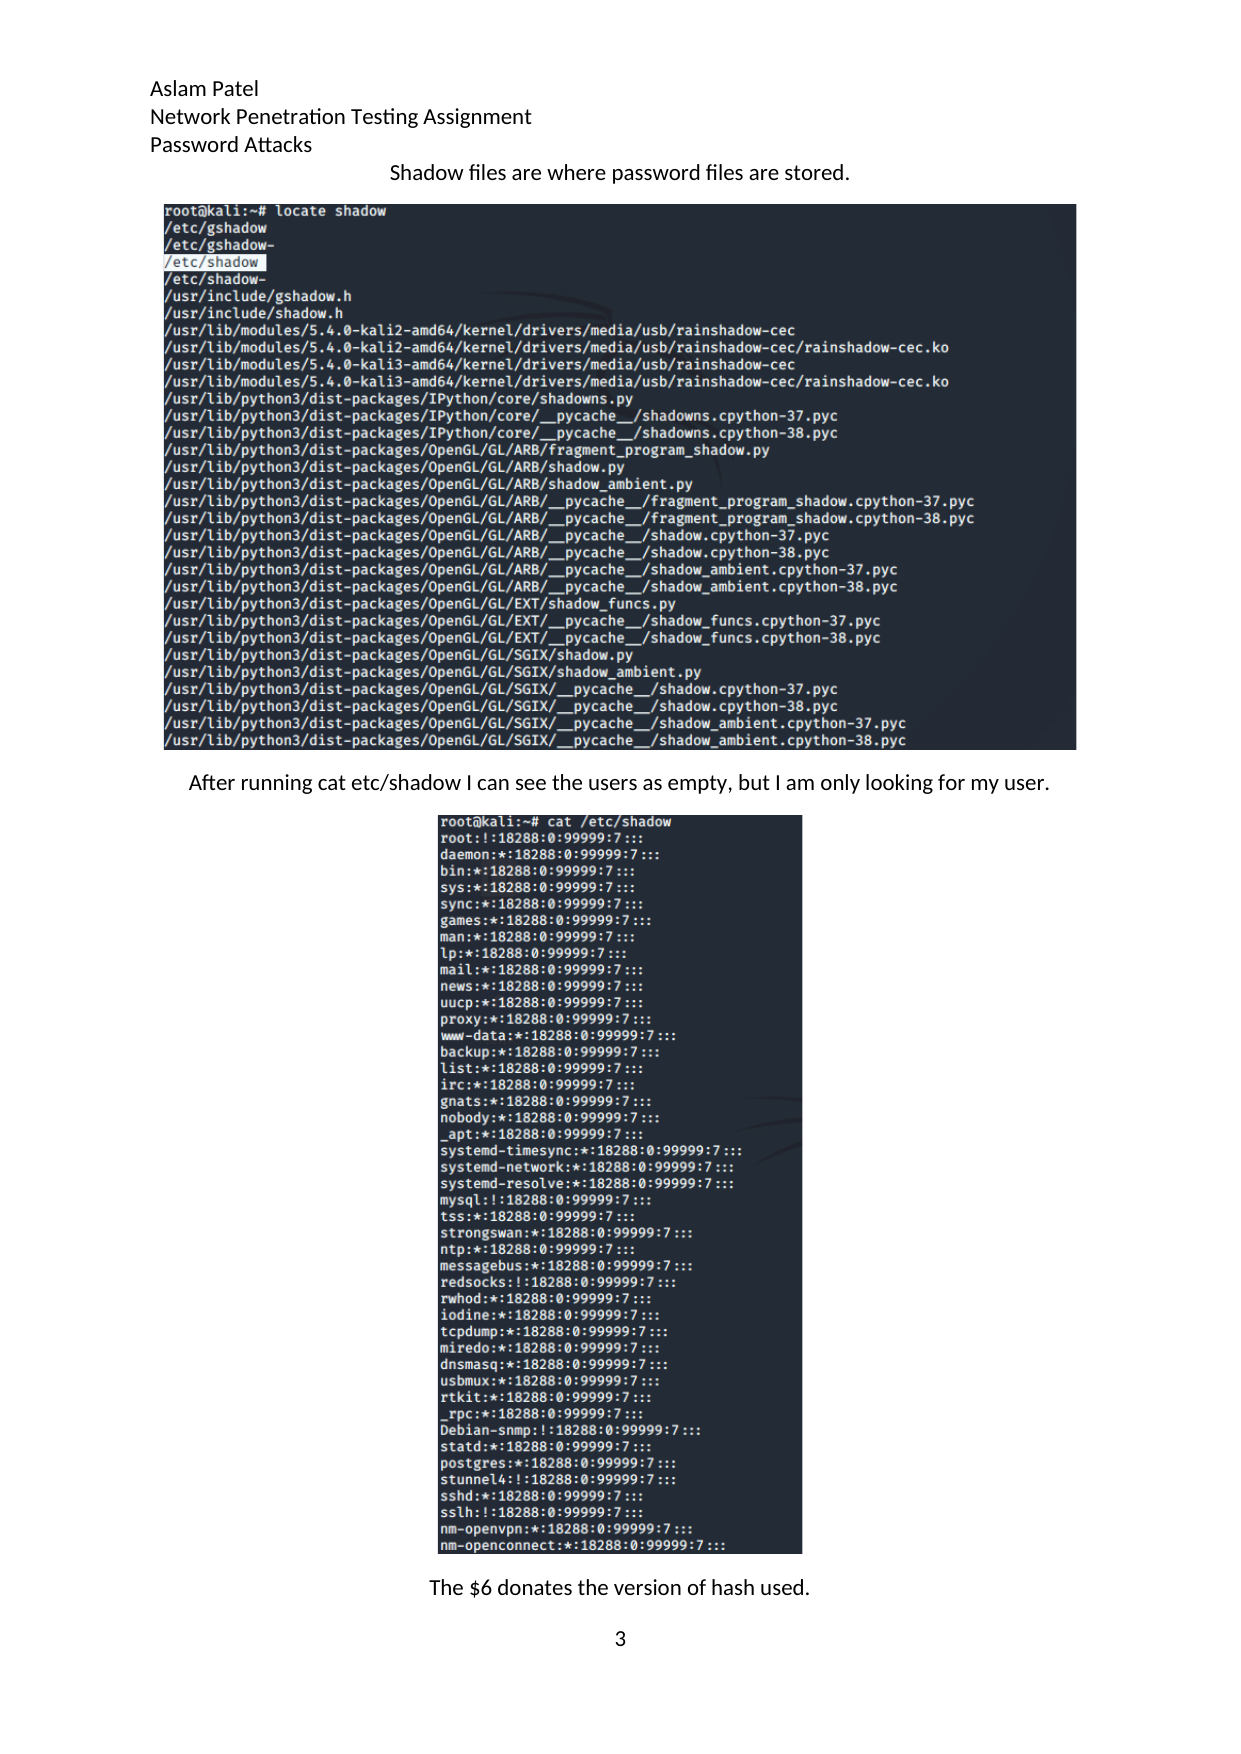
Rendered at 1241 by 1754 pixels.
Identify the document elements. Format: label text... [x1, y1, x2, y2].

picture [437, 815, 803, 1554]
text After running cat etc/shadow I can see the users as empty, but I am only looking for my user. [150, 768, 1090, 796]
text Shadow files are where password files are stored. [150, 158, 1090, 186]
picture [163, 204, 1077, 750]
text The $6 donates the version of hash used. [150, 1573, 1090, 1601]
